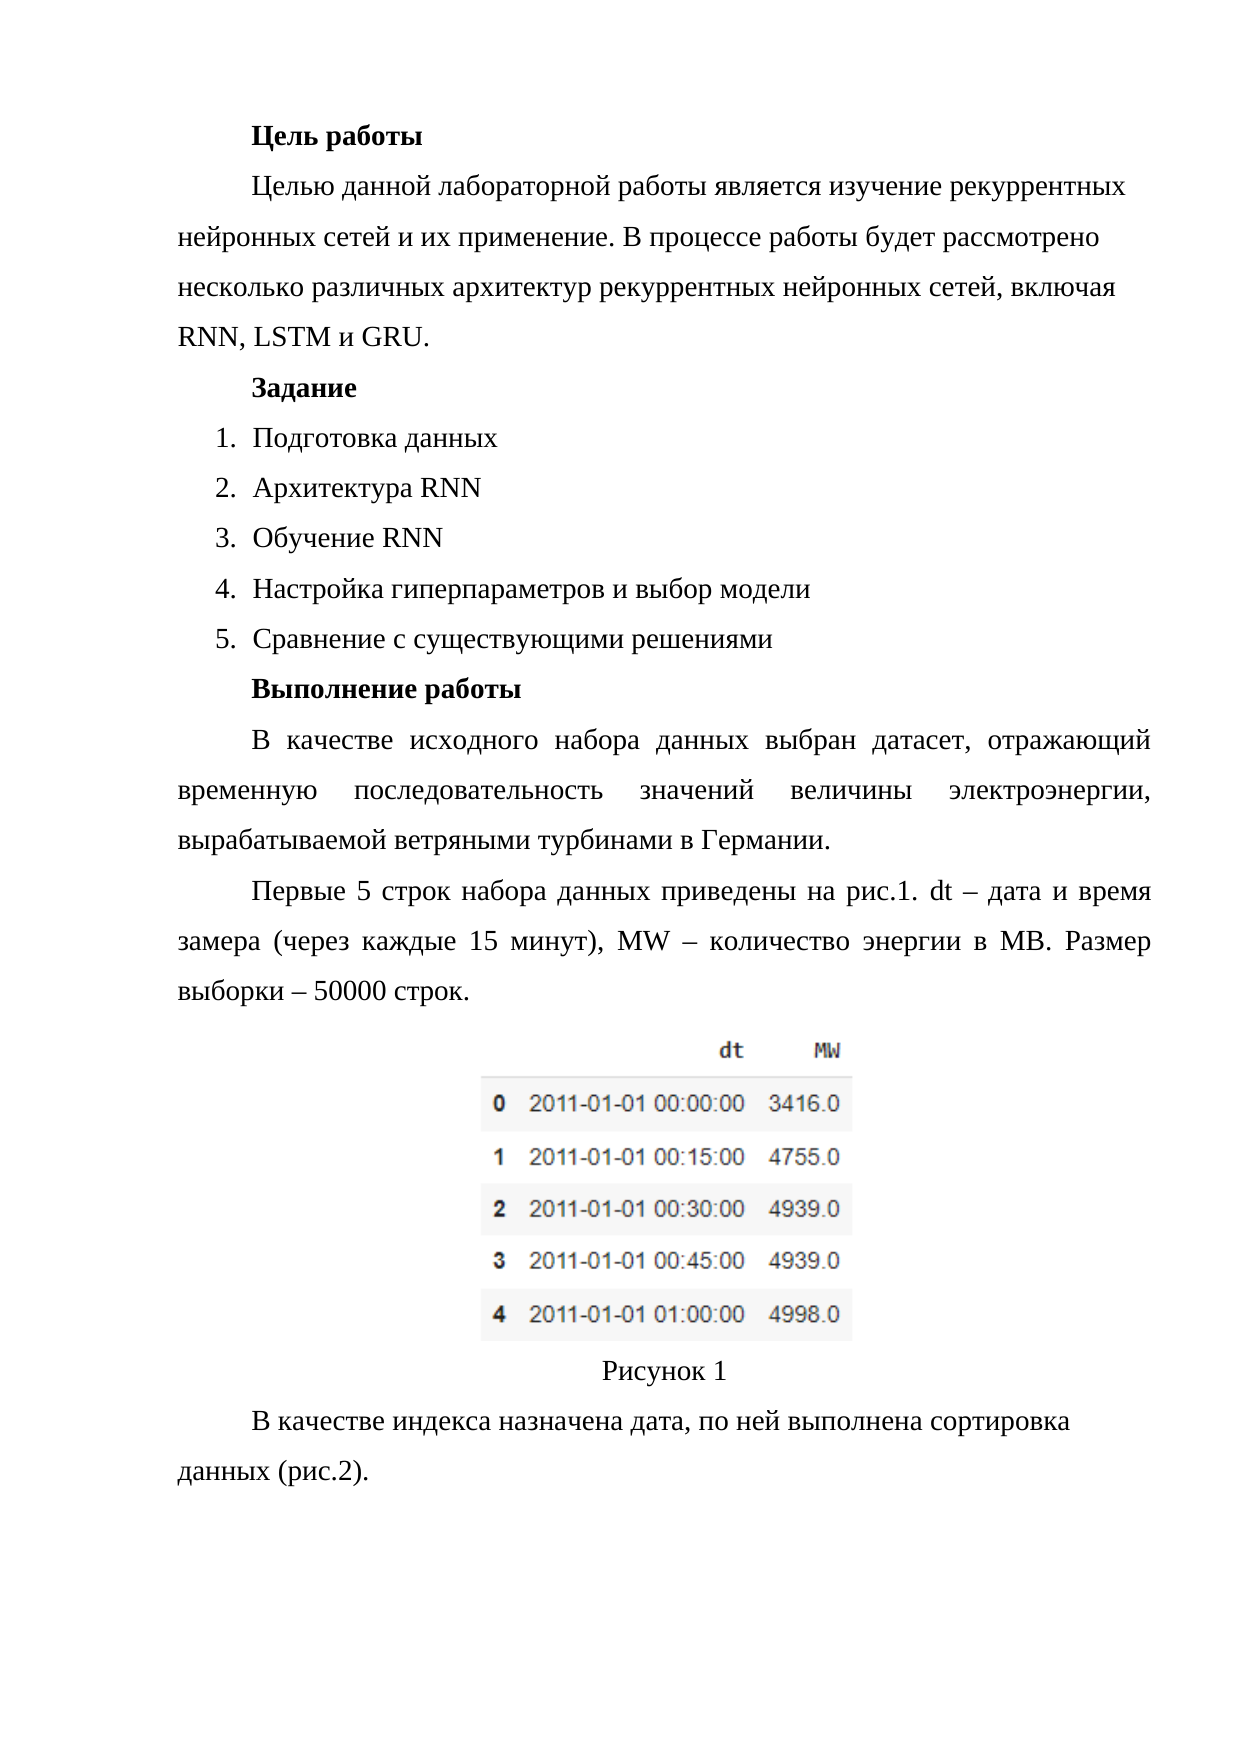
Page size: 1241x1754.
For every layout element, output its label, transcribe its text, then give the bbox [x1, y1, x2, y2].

text нейронных сетей и их применение. В процессе работы будет рассмотрено [177, 219, 1152, 252]
text Цель работы [177, 118, 1152, 152]
list Архитектура RNN [215, 470, 1152, 504]
picture [463, 1023, 866, 1341]
list Обучение RNN [215, 521, 1152, 554]
text Задание [177, 370, 1152, 403]
list Сравнение с существующими решениями [215, 621, 1152, 655]
text RNN, LSTM и GRU. [177, 319, 1152, 353]
text Выполнение работы [251, 672, 1152, 705]
text несколько различных архитектур рекуррентных нейронных сетей, включая [177, 269, 1152, 303]
list Подготовка данных [215, 420, 1152, 453]
list Настройка гиперпараметров и выбор модели [215, 571, 1152, 604]
text Целью данной лабораторной работы является изучение рекуррентных [177, 168, 1152, 202]
text Первые 5 строк набора данных приведены на рис.1. dt – дата и время замера (через каждые 15 минут), MW – количество энергии в МВ. Размер выборки – 50000 строк. [177, 873, 1152, 1007]
text В качестве индекса назначена дата, по ней выполнена сортировка данных (рис.2). [177, 1403, 1152, 1487]
text Рисунок 1 [177, 1353, 1152, 1386]
text В качестве исходного набора данных выбран датасет, отражающий временную последовательность значений величины электроэнергии, вырабатываемой ветряными турбинами в Германии. [177, 722, 1152, 856]
